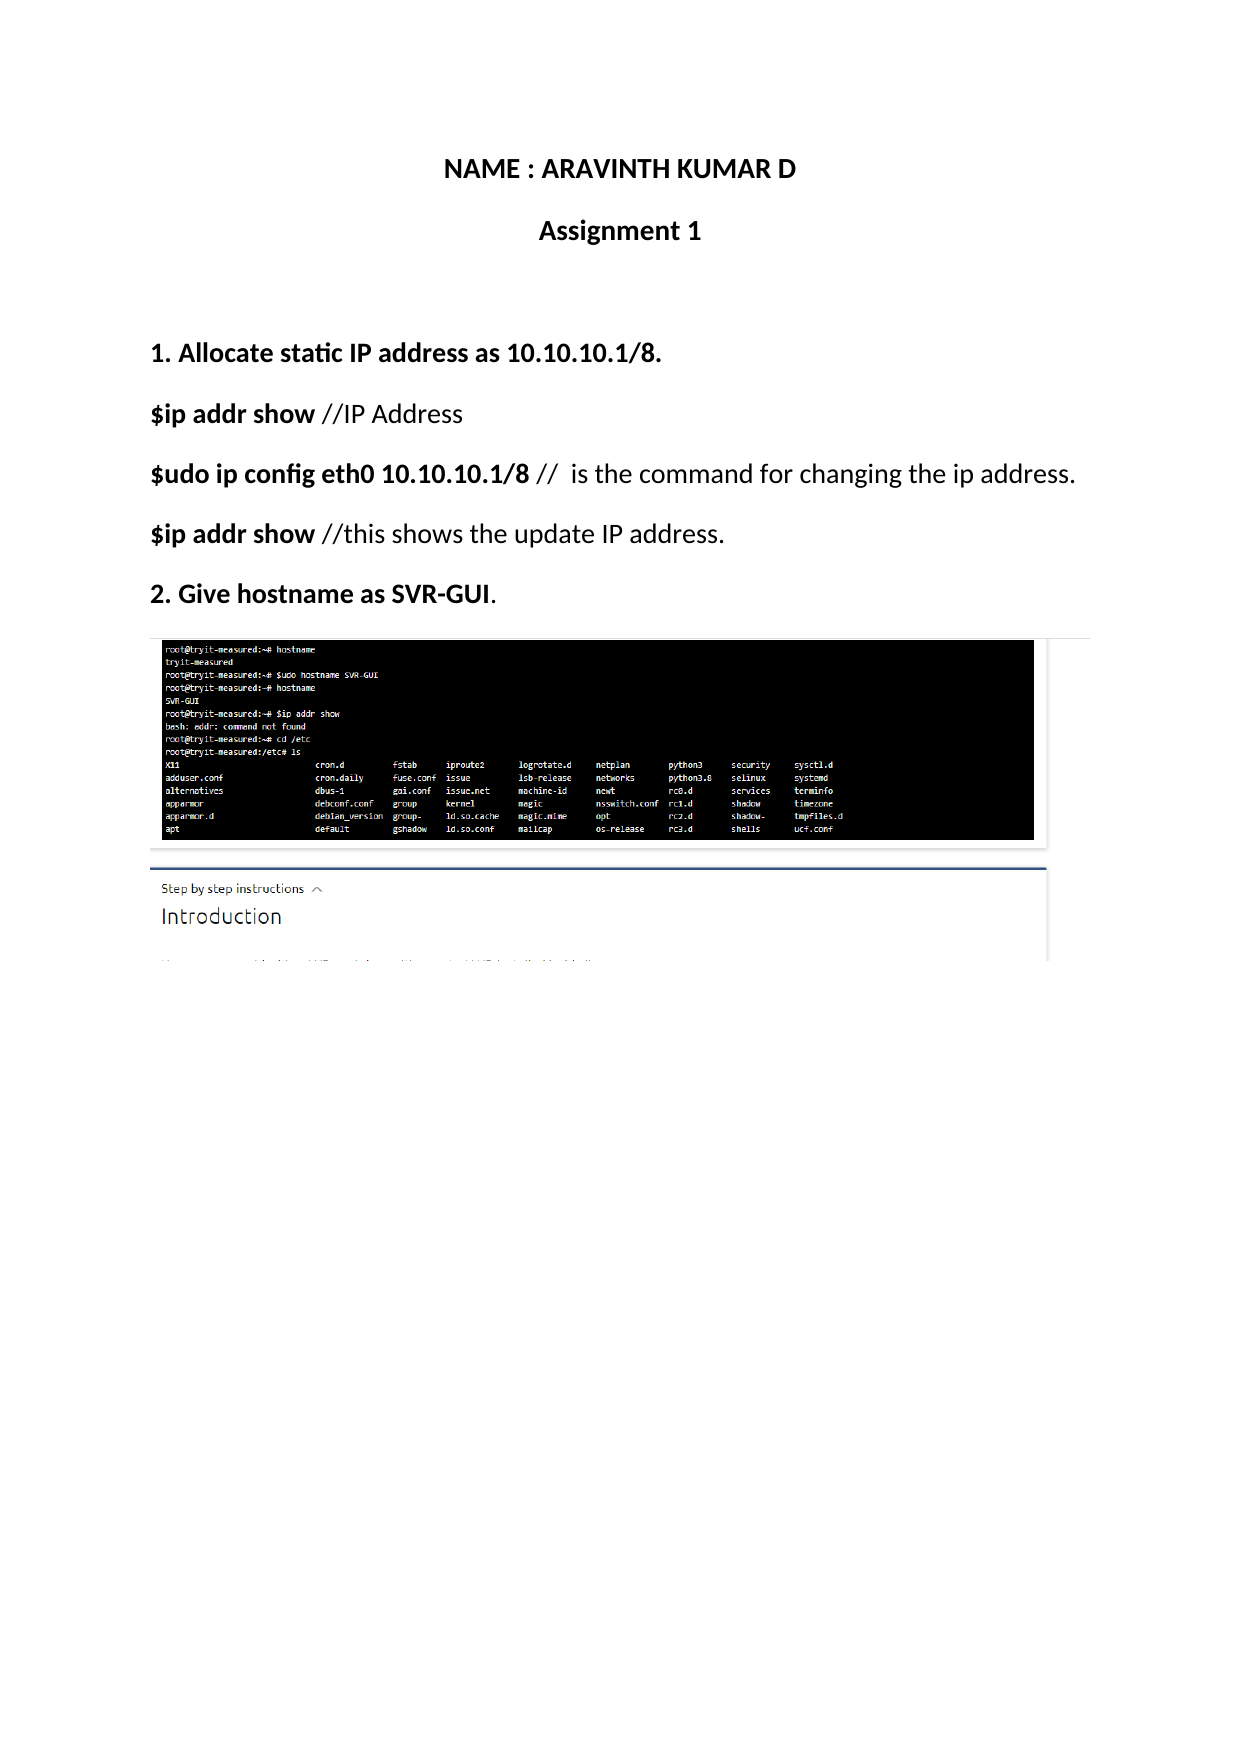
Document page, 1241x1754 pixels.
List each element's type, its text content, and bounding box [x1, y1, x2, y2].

text NAME : ARAVINTH KUMAR D [150, 150, 1090, 186]
text 2. Give hostname as SVR-GUI. [150, 577, 1090, 611]
text Assignment 1 [150, 212, 1090, 247]
text $ip addr show //IP Address [150, 396, 1090, 430]
text $udo ip config eth0 10.10.10.1/8 // is the command for changing the ip address. [150, 456, 1090, 490]
text $ip addr show //this shows the update IP address. [150, 516, 1090, 551]
text 1. Allocate static IP address as 10.10.10.1/8. [150, 335, 1090, 370]
picture [150, 636, 1091, 961]
